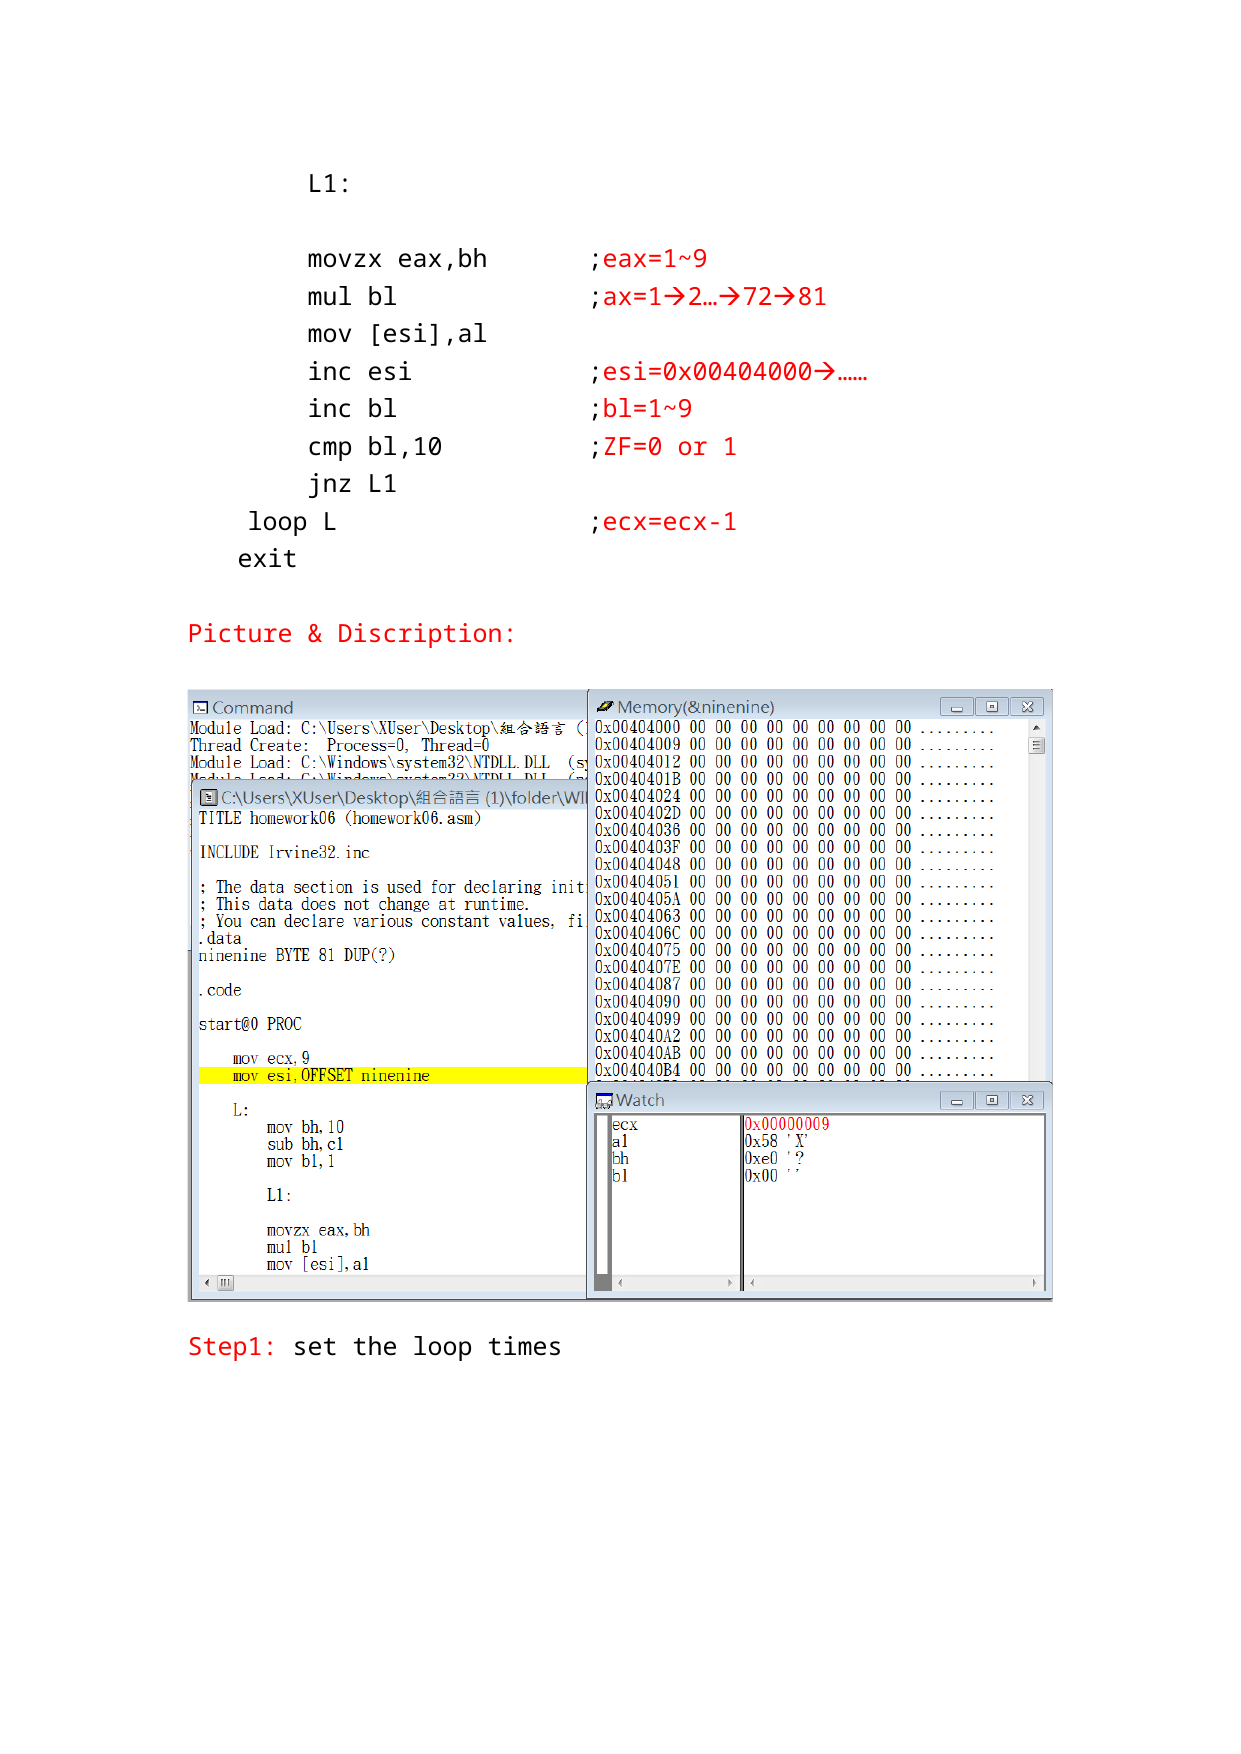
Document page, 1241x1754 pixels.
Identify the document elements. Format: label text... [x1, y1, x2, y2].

text cmp bl,10 ;ZF=0 or 1 [187, 427, 1053, 464]
text L1: [187, 164, 1053, 202]
picture [187, 689, 1053, 1302]
text jnz L1 [187, 464, 1053, 502]
text movzx eax,bh ;eax=1~9 [187, 239, 1053, 277]
text mov [esi],al [187, 314, 1053, 352]
text Step1: set the loop times [187, 1327, 1053, 1364]
text mul bl ;ax=12…7281 [187, 277, 1053, 314]
text inc esi ;esi=0x00404000…… [187, 352, 1053, 389]
text exit [187, 539, 1053, 577]
text Picture & Discription: [187, 614, 1053, 652]
text inc bl ;bl=1~9 [187, 389, 1053, 427]
text loop L ;ecx=ecx-1 [187, 502, 1053, 539]
